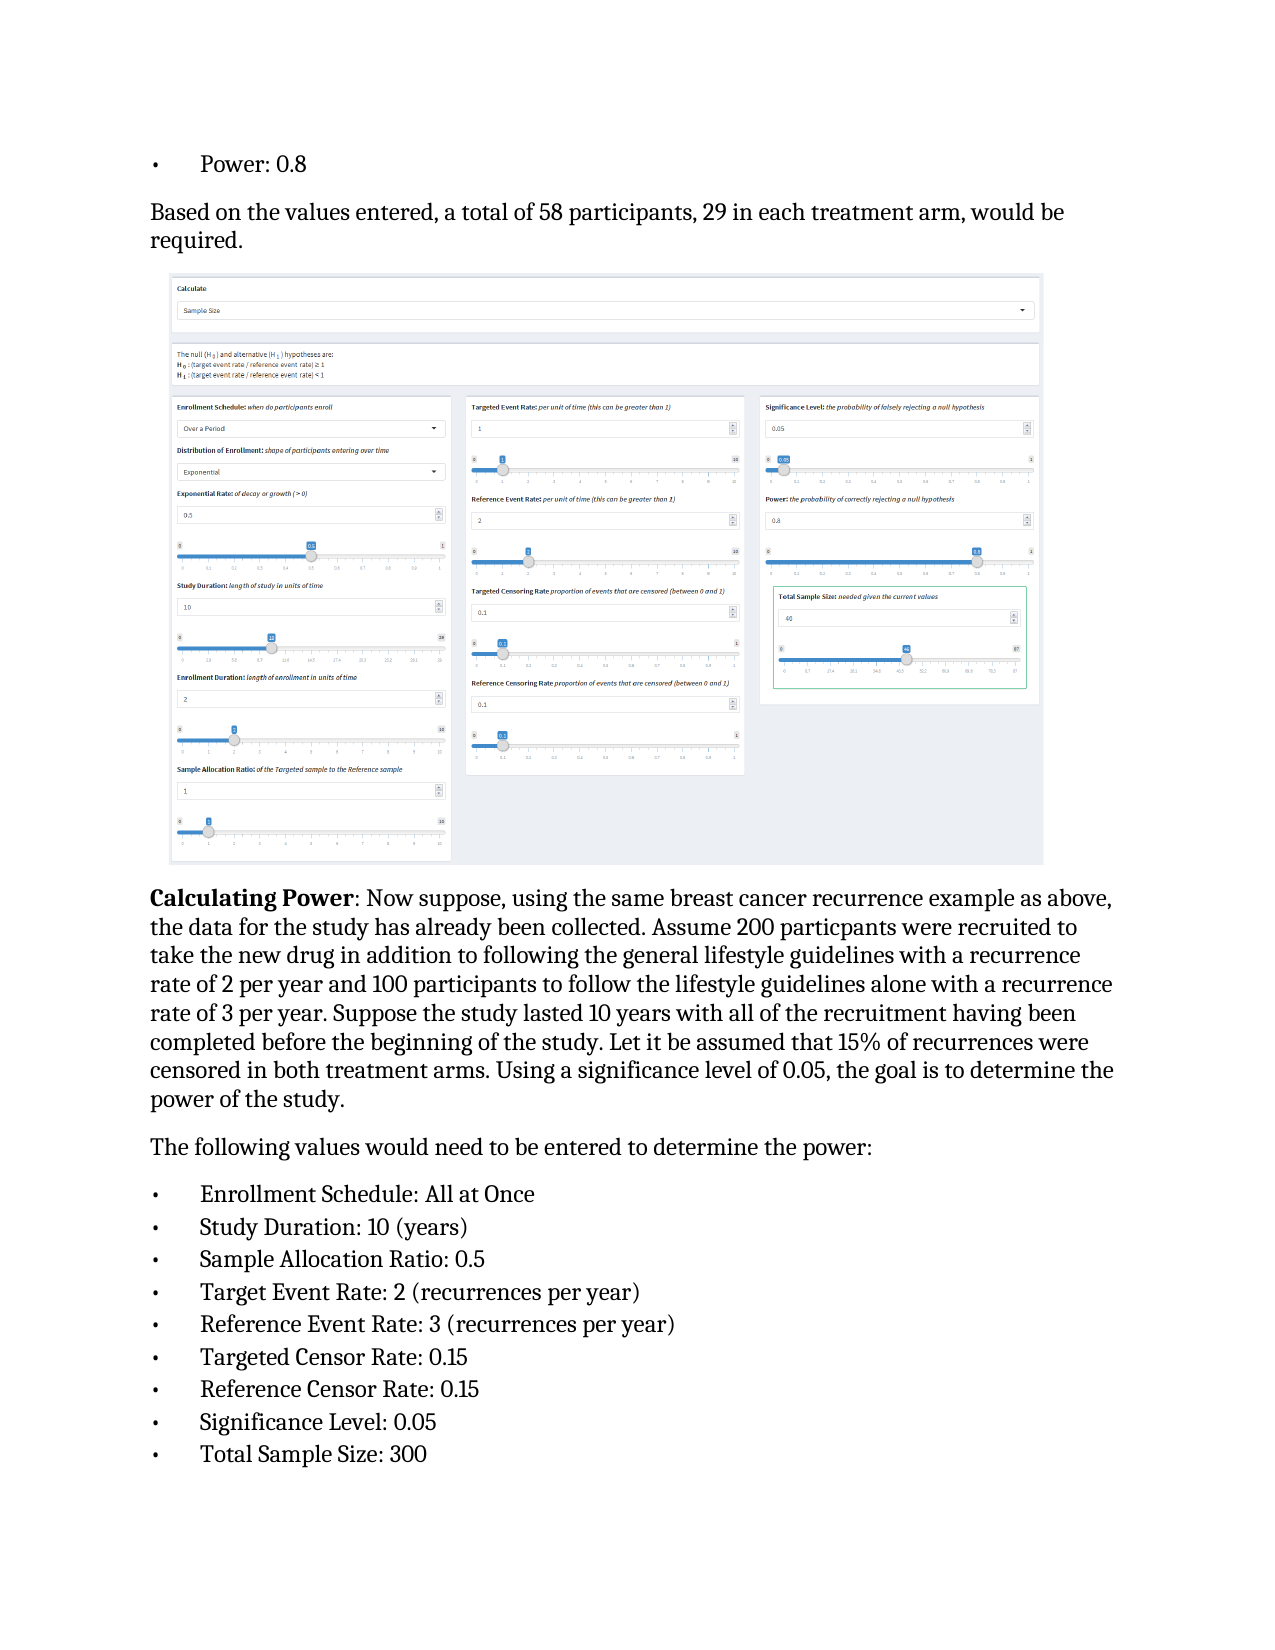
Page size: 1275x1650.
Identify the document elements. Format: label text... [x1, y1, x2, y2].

list Targeted Censor Rate: 0.15 [150, 1342, 1125, 1371]
text The following values would need to be entered to determine the power: [150, 1132, 1125, 1161]
list Reference Censor Rate: 0.15 [150, 1375, 1125, 1404]
list Target Event Rate: 2 (recurrences per year) [150, 1277, 1125, 1306]
list Study Duration: 10 (years) [150, 1212, 1125, 1241]
text Calculating Power: Now suppose, using the same breast cancer recurrence example as above, the data for the study has already been collected. Assume 200 particpants were recruited to take the new drug in addition to following the general lifestyle guidelines with a recurrence rate of 2 per year and 100 participants to follow the lifestyle guidelines alone with a recurrence rate of 3 per year. Suppose the study lasted 10 years with all of the recruitment having been completed before the beginning of the study. Let it be assumed that 15% of recurrences were censored in both treatment arms. Using a significance level of 0.05, the goal is to determine the power of the study. [150, 884, 1125, 1114]
list Sample Allocation Ratio: 0.5 [150, 1245, 1125, 1274]
list Reference Event Rate: 3 (recurrences per year) [150, 1310, 1125, 1339]
text Based on the values entered, a total of 58 participants, 29 in each treatment arm, would be required. [150, 197, 1125, 255]
list Significance Level: 0.05 [150, 1407, 1125, 1436]
picture [168, 273, 1044, 865]
list Power: 0.8 [150, 150, 1125, 179]
list Total Sample Size: 300 [150, 1440, 1125, 1469]
list Enrollment Schedule: All at Once [150, 1180, 1125, 1209]
